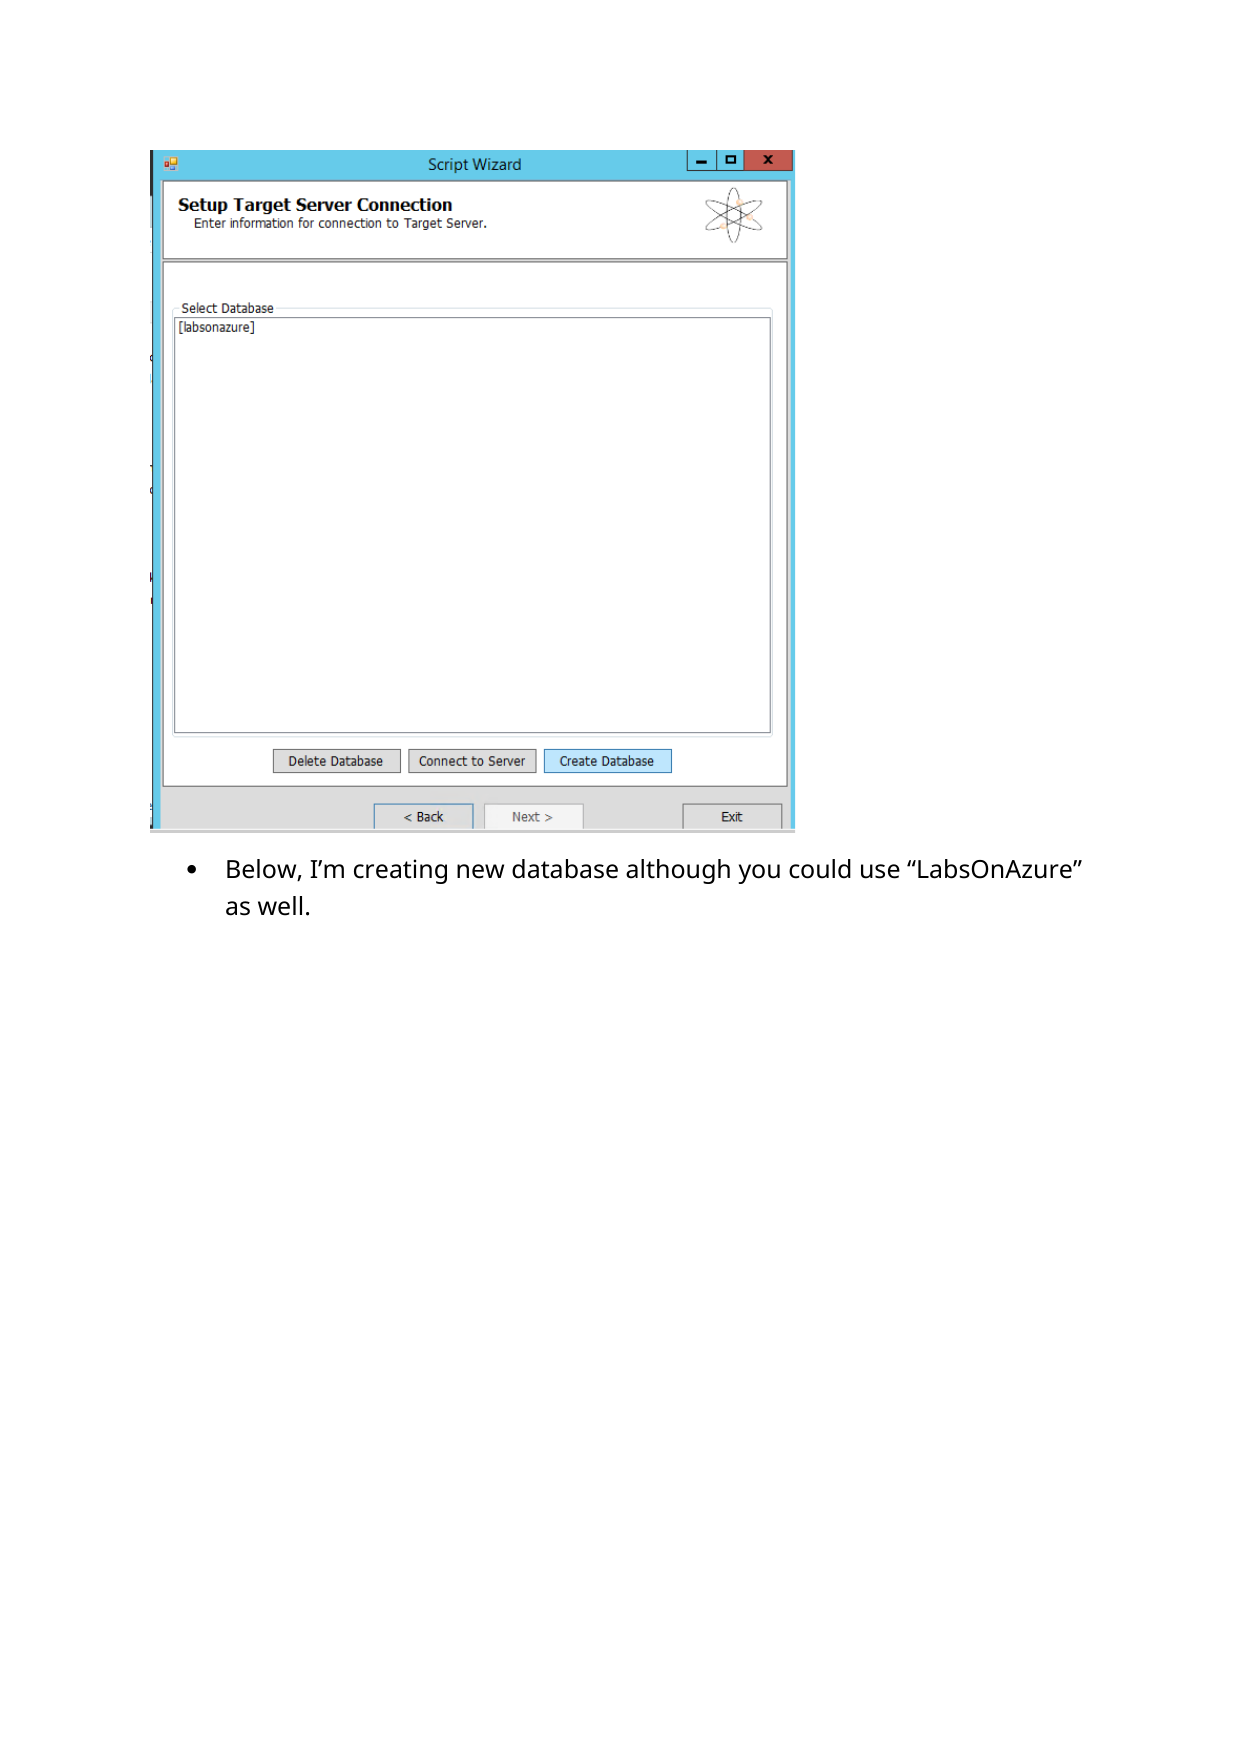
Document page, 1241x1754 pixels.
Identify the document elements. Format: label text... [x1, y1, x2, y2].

picture [150, 150, 796, 833]
list Below, I’m creating new database although you could use “LabsOnAzure” as well. [187, 852, 1090, 922]
